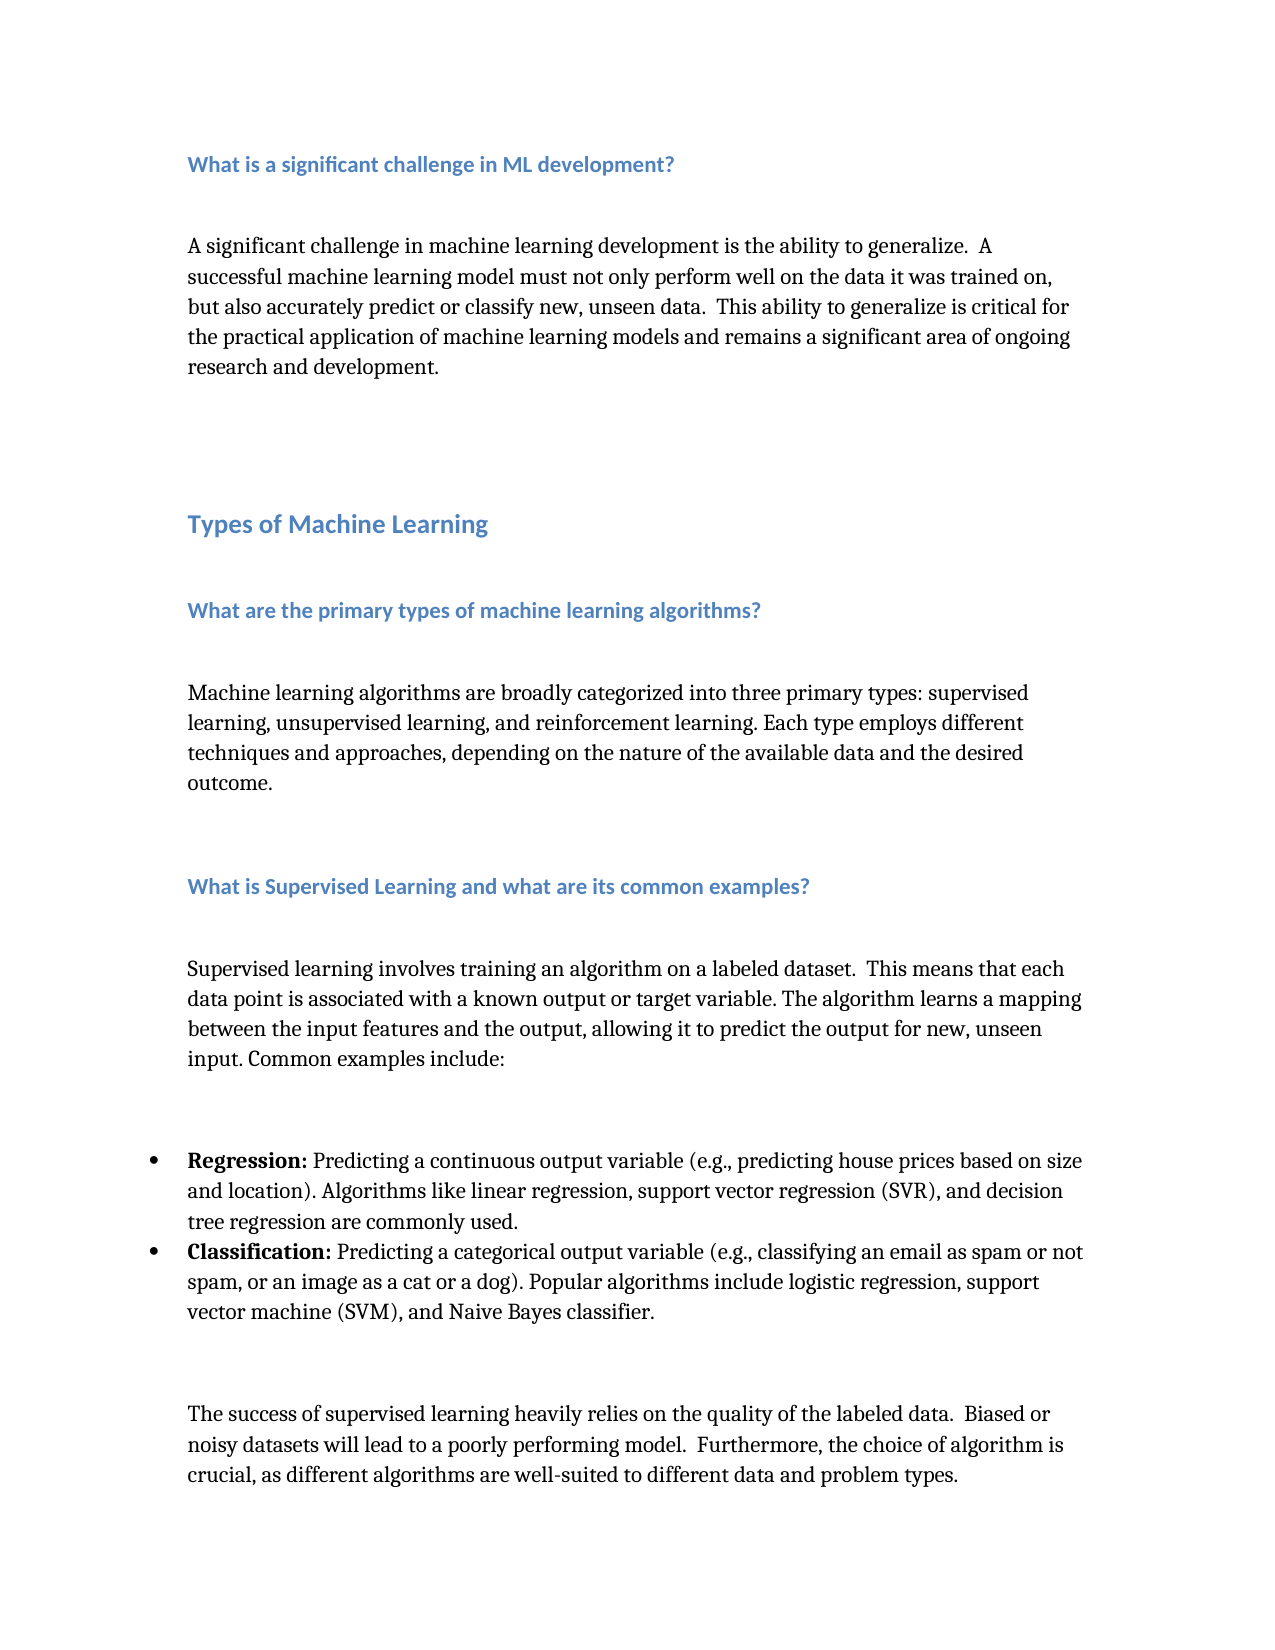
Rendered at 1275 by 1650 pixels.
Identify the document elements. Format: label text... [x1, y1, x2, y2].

text A significant challenge in machine learning development is the ability to generalize. A successful machine learning model must not only perform well on the data it was trained on, but also accurately predict or classify new, unseen data. This ability to generalize is critical for the practical application of machine learning models and remains a significant area of ongoing research and development. [187, 233, 1087, 380]
subtitle What are the primary types of machine learning algorithms? [187, 596, 1087, 624]
subtitle What is Supervised Learning and what are its common examples? [187, 872, 1087, 900]
text Machine learning algorithms are broadly categorized into three primary types: supervised learning, unsupervised learning, and reinforcement learning. Each type employs different techniques and approaches, depending on the nature of the available data and the desired outcome. [187, 679, 1087, 796]
list Regression: Predicting a continuous output variable (e.g., predicting house prices based on size and location). Algorithms like linear regression, support vector regression (SVR), and decision tree regression are commonly used. [150, 1148, 1087, 1235]
list Classification: Predicting a categorical output variable (e.g., classifying an email as spam or not spam, or an image as a cat or a dog). Popular algorithms include logistic regression, support vector machine (SVM), and Naive Bayes classifier. [150, 1239, 1087, 1325]
text The success of supervised learning heavily relies on the quality of the labeled data. Biased or noisy datasets will lead to a poorly performing model. Furthermore, the choice of algorithm is crucial, as different algorithms are well-suited to different data and problem types. [187, 1401, 1087, 1488]
subtitle Types of Machine Learning [187, 507, 1087, 540]
text Supervised learning involves training an algorithm on a labeled dataset. This means that each data point is associated with a known output or target variable. The algorithm learns a mapping between the input features and the output, allowing it to predict the output for new, unseen input. Common examples include: [187, 955, 1087, 1072]
subtitle What is a significant challenge in ML development? [187, 150, 1087, 178]
